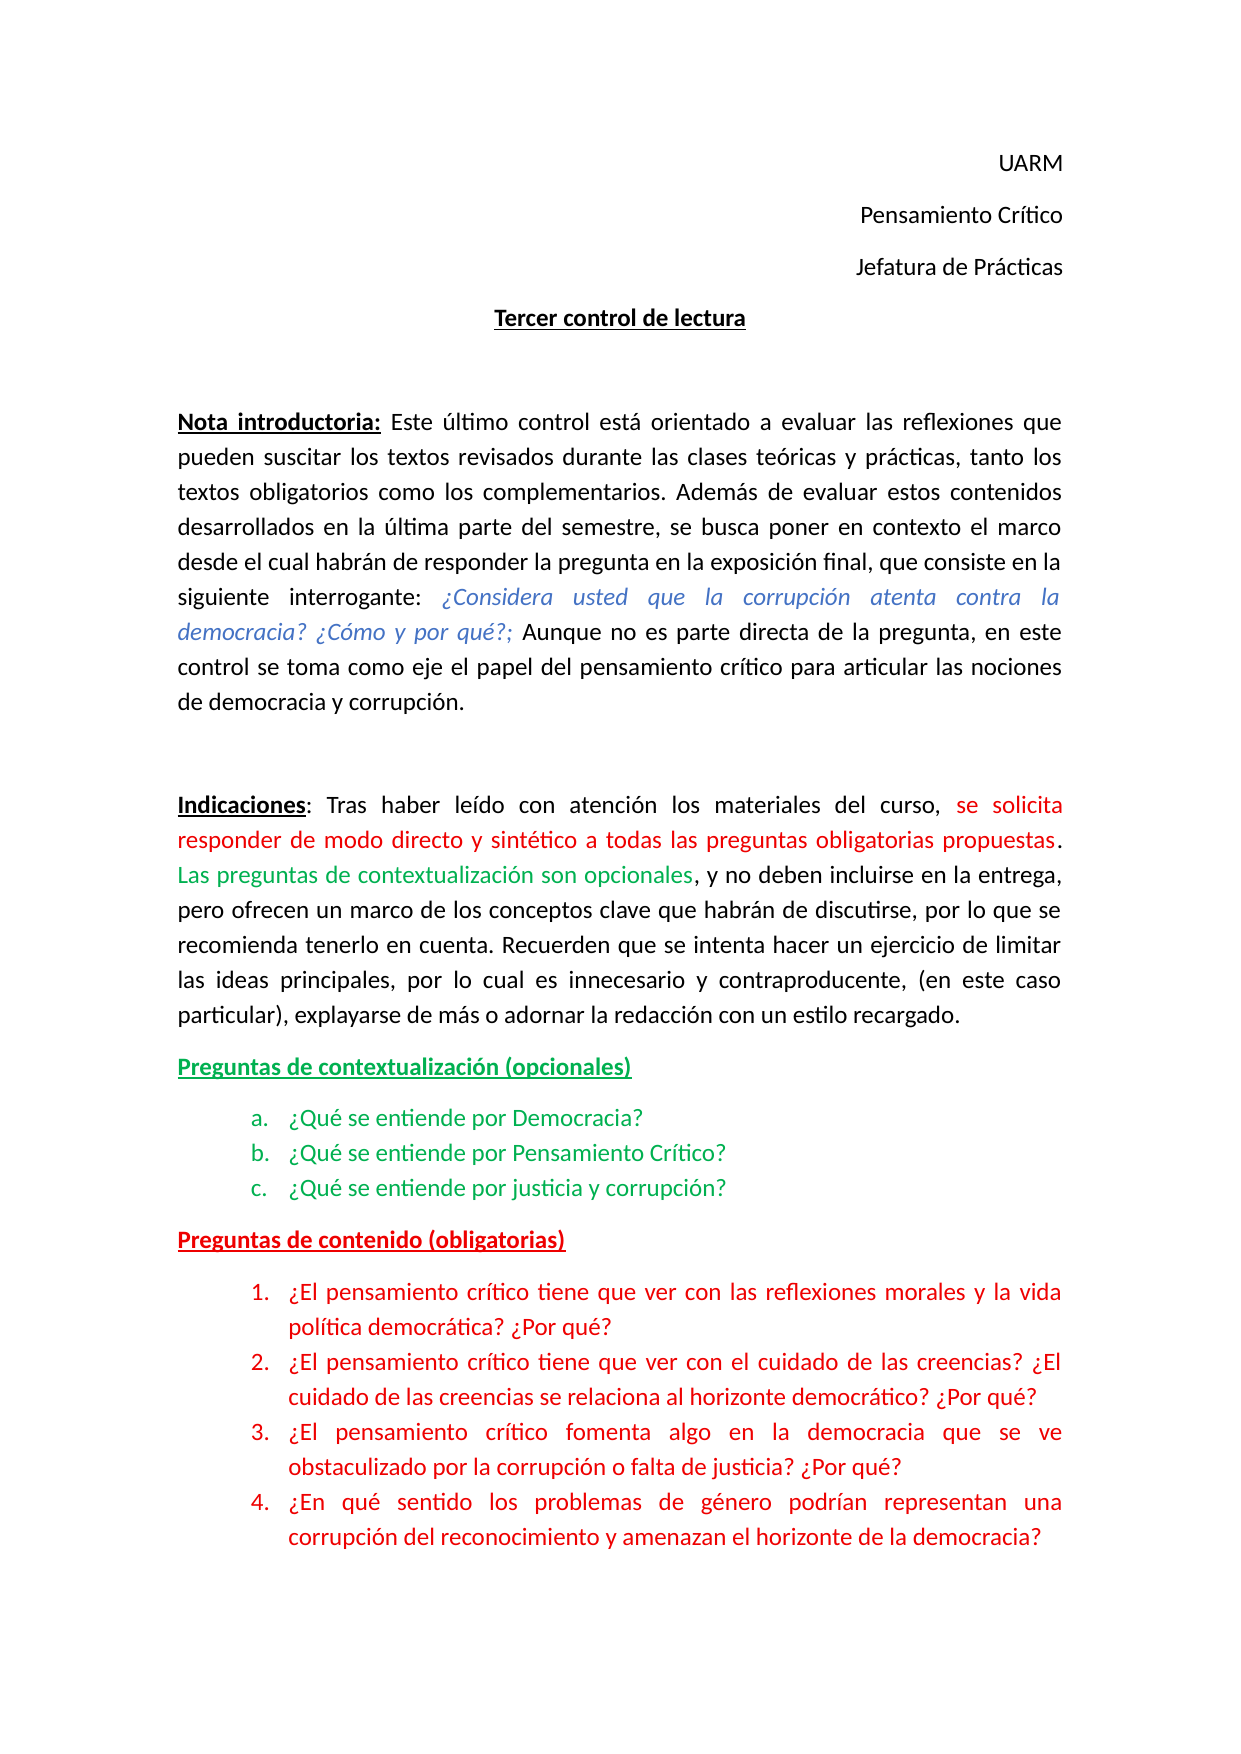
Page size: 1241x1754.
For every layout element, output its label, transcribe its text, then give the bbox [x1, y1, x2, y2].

list ¿Qué se entiende por Democracia? [251, 1103, 1063, 1133]
text Pensamiento Crítico [177, 199, 1063, 230]
list ¿En qué sentido los problemas de género podrían representan una corrupción del reconocimiento y amenazan el horizonte de la democracia? [251, 1486, 1063, 1551]
text Nota introductoria: Este último control está orientado a evaluar las reflexiones que pueden suscitar los textos revisados durante las clases teóricas y prácticas, tanto los textos obligatorios como los complementarios. Además de evaluar estos contenidos desarrollados en la última parte del semestre, se busca poner en contexto el marco desde el cual habrán de responder la pregunta en la exposición final, que consiste en la siguiente interrogante: ¿Considera usted que la corrupción atenta contra la democracia? ¿Cómo y por qué?; Aunque no es parte directa de la pregunta, en este control se toma como eje el papel del pensamiento crítico para articular las nociones de democracia y corrupción. [177, 406, 1063, 716]
text Preguntas de contextualización (opcionales) [177, 1051, 1063, 1081]
text Preguntas de contenido (obligatorias) [177, 1224, 1063, 1255]
list ¿El pensamiento crítico tiene que ver con las reflexiones morales y la vida política democrática? ¿Por qué? [251, 1276, 1063, 1341]
text Tercer control de lectura [177, 303, 1063, 333]
list ¿Qué se entiende por Pensamiento Crítico? [251, 1138, 1063, 1168]
list ¿El pensamiento crítico tiene que ver con el cuidado de las creencias? ¿El cuidado de las creencias se relaciona al horizonte democrático? ¿Por qué? [251, 1346, 1063, 1411]
text Jefatura de Prácticas [177, 251, 1063, 281]
list ¿Qué se entiende por justicia y corrupción? [251, 1173, 1063, 1203]
list ¿El pensamiento crítico fomenta algo en la democracia que se ve obstaculizado por la corrupción o falta de justicia? ¿Por qué? [251, 1416, 1063, 1481]
text Indicaciones: Tras haber leído con atención los materiales del curso, se solicita responder de modo directo y sintético a todas las preguntas obligatorias propuestas. Las preguntas de contextualización son opcionales, y no deben incluirse en la entrega, pero ofrecen un marco de los conceptos clave que habrán de discutirse, por lo que se recomienda tenerlo en cuenta. Recuerden que se intenta hacer un ejercicio de limitar las ideas principales, por lo cual es innecesario y contraproducente, (en este caso particular), explayarse de más o adornar la redacción con un estilo recargado. [177, 789, 1063, 1030]
text UARM [177, 148, 1063, 178]
